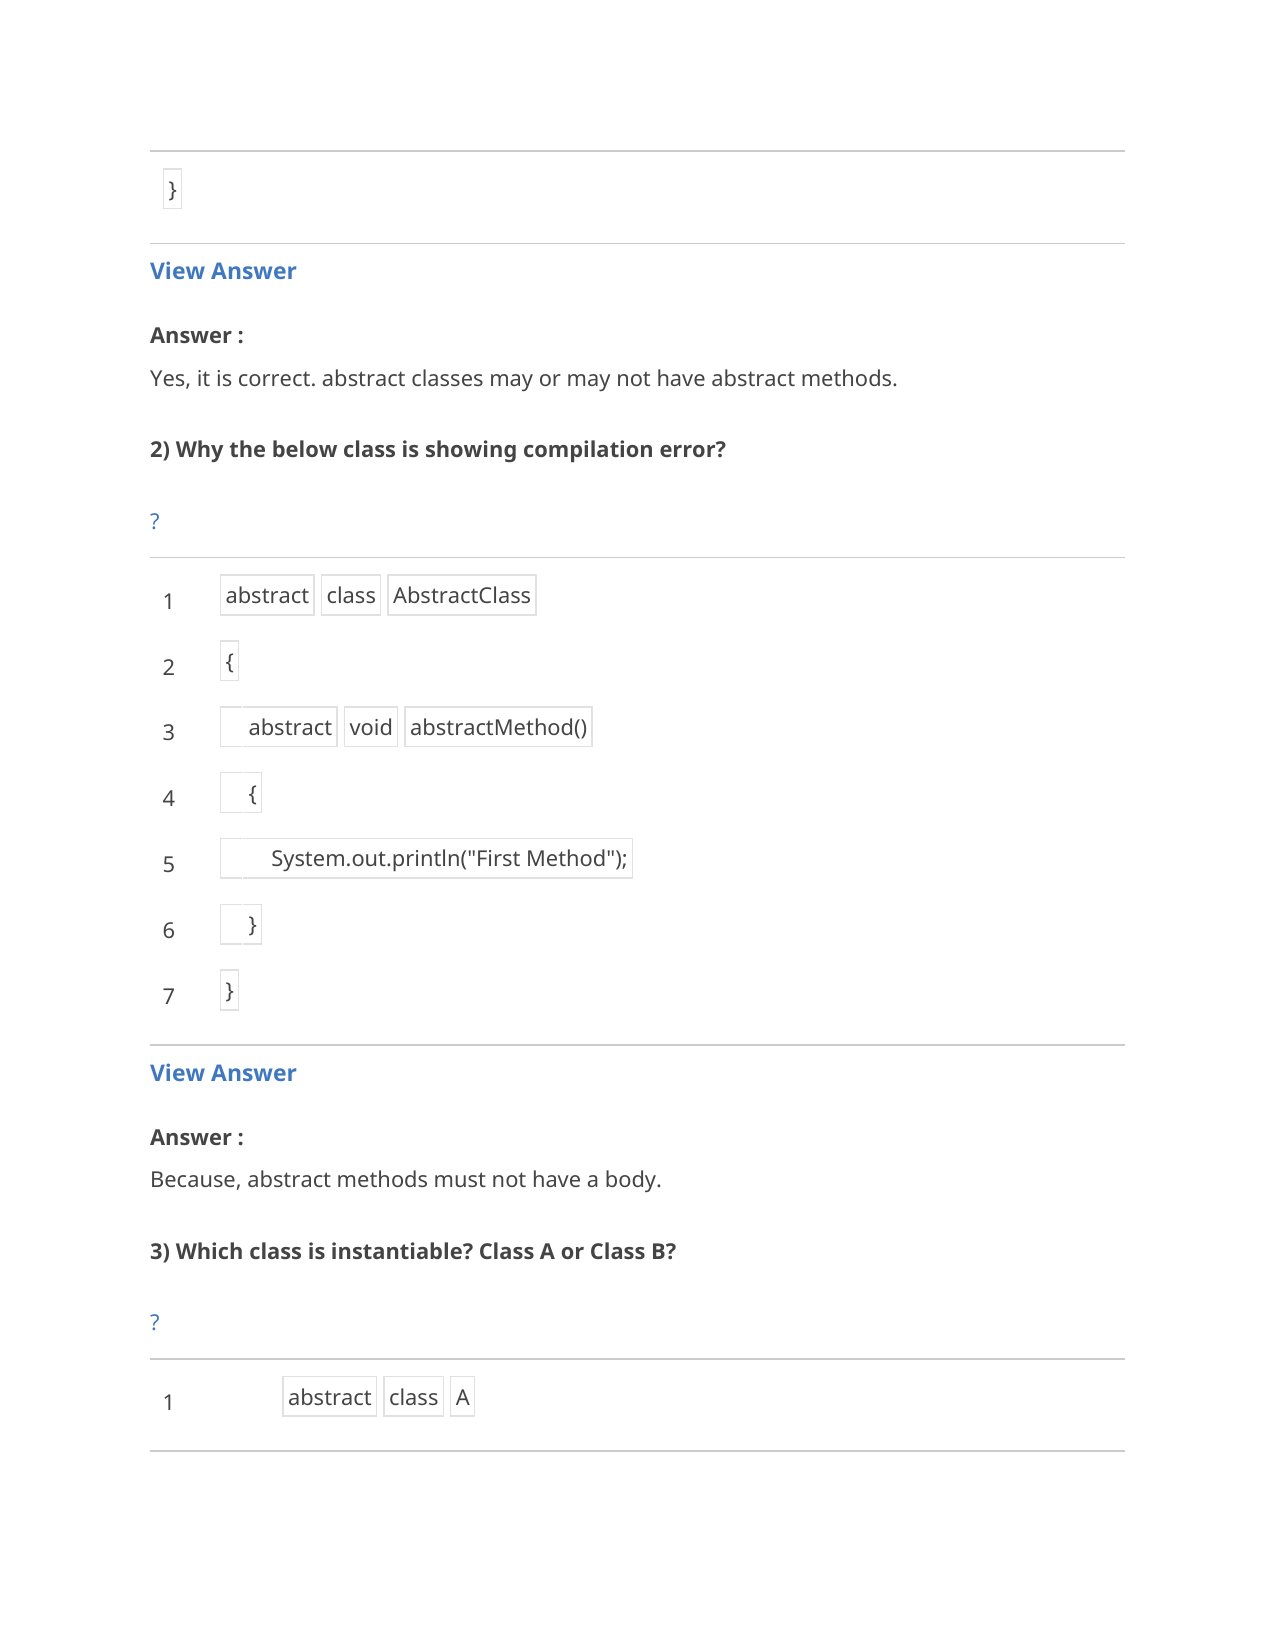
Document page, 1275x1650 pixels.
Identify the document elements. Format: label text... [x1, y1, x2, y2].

table_header 1 2 3 4 5 6 7 [150, 558, 207, 1044]
text 2) Why the below class is showing compilation error? [150, 421, 1125, 464]
text ? [150, 493, 1125, 536]
text 3) Which class is instantiable? Class A or Class B? [150, 1223, 1125, 1265]
text Answer : Yes, it is correct. abstract classes may or may not have abstract methods. [150, 307, 1125, 392]
text ? [150, 1294, 1125, 1337]
text Answer : Because, abstract methods must not have a body. [150, 1109, 1125, 1194]
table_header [150, 152, 1125, 242]
text View Answer [150, 1046, 1125, 1088]
table_header abstract class AbstractClass { abstract void abstractMethod() { System.out.println("First Method"); } } [207, 558, 1125, 1044]
text View Answer [150, 244, 1125, 286]
table_header 1 2 3 4 5 6 7 8 9 [150, 1360, 270, 1450]
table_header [270, 1360, 1125, 1450]
